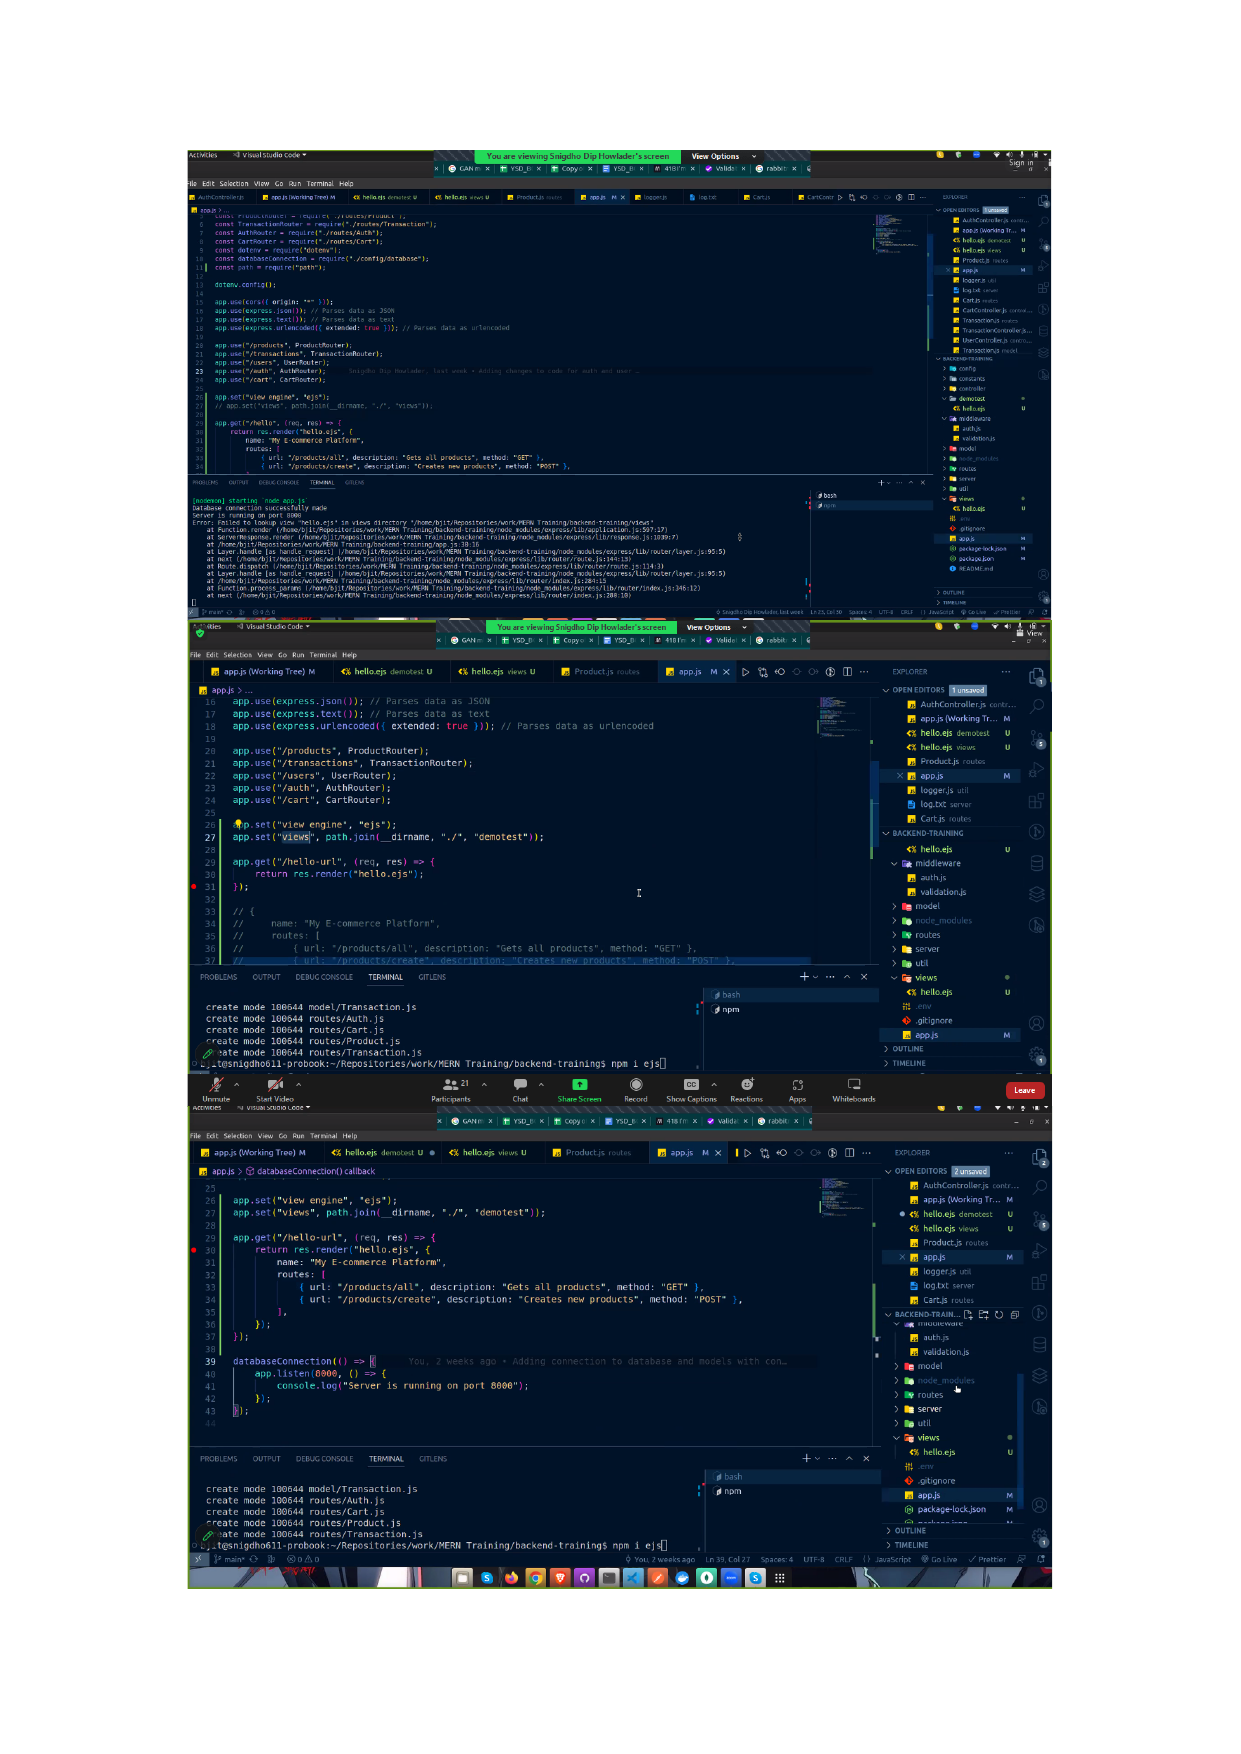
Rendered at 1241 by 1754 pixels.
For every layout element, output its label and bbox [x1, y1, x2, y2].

picture [187, 150, 1053, 1589]
